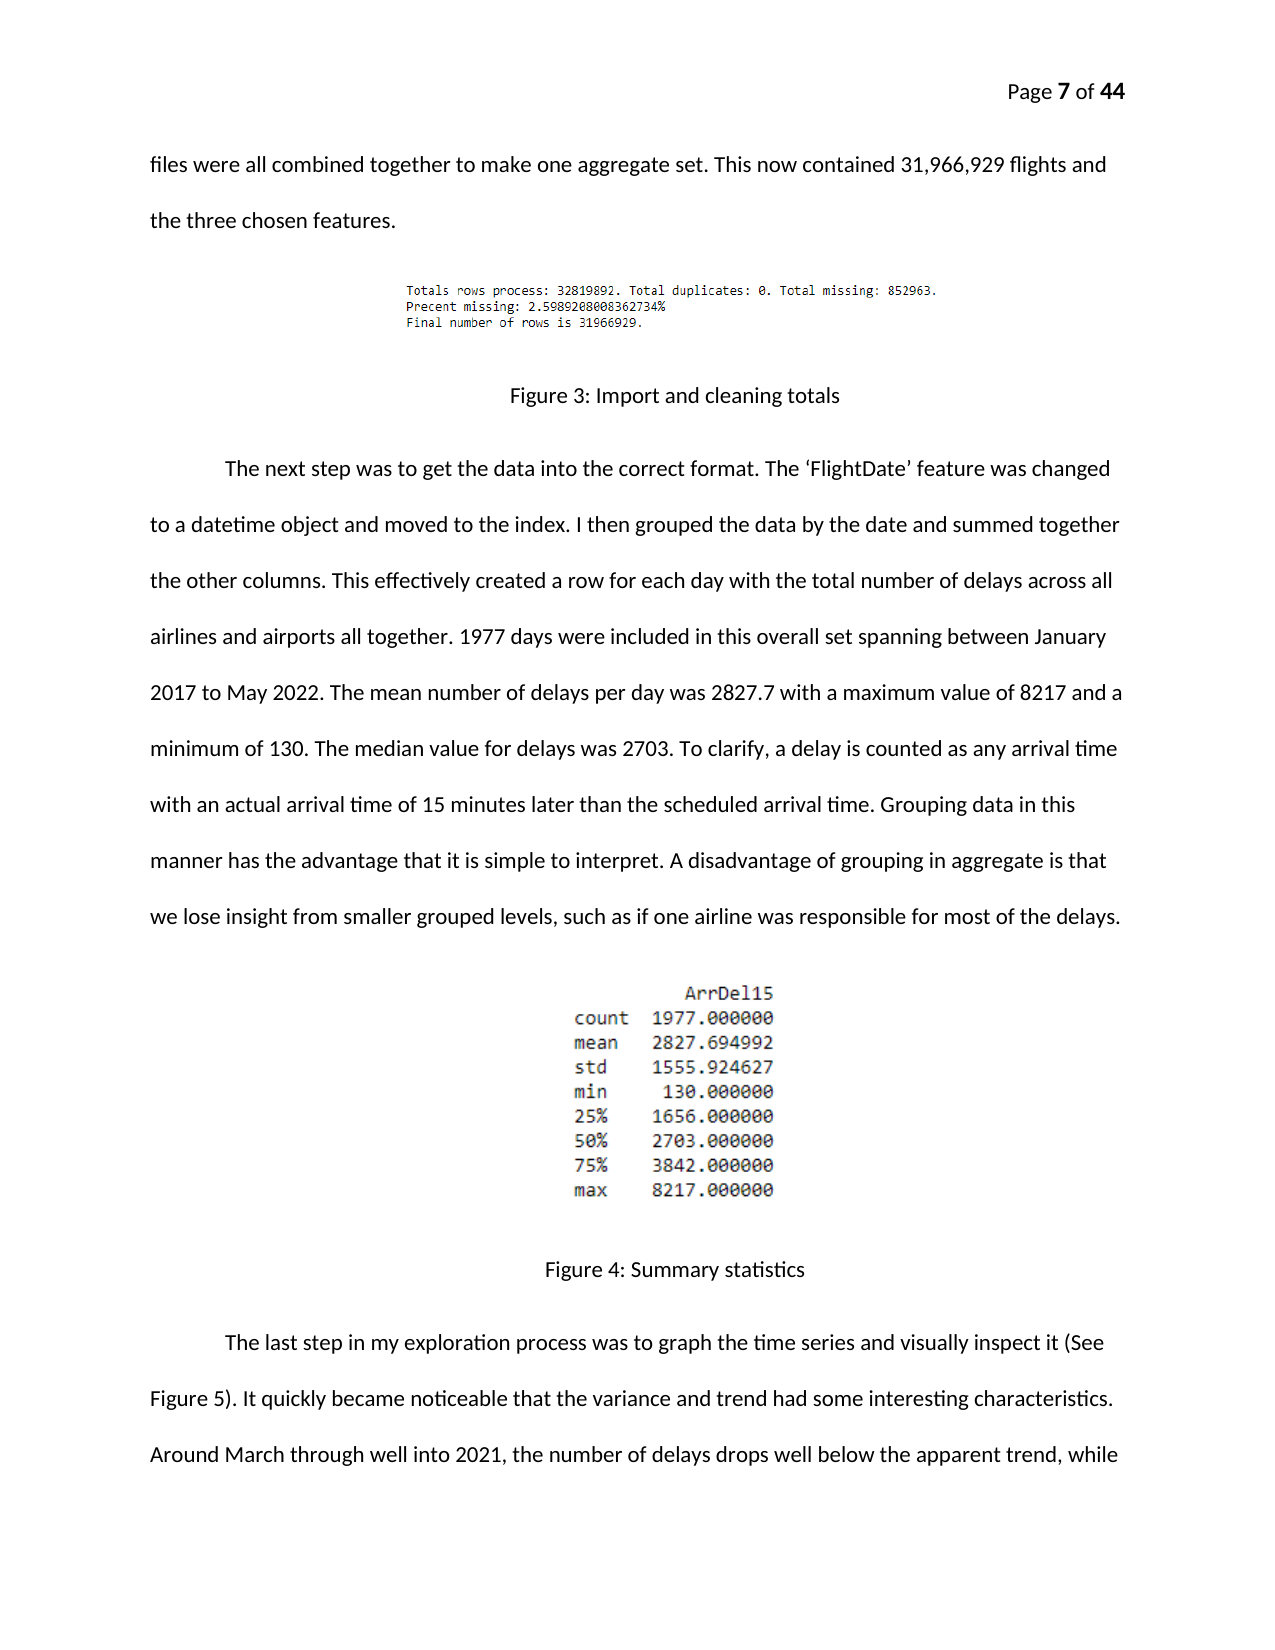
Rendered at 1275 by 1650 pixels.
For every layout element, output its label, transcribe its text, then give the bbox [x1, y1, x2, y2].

text The next step was to get the data into the correct format. The ‘FlightDate’ feature was changed to a datetime object and moved to the index. I then grouped the data by the date and summed together the other columns. This effectively created a row for each day with the total number of delays across all airlines and airports all together. 1977 days were included in this overall set spanning between January 2017 to May 2022. The mean number of delays per day was 2827.7 with a maximum value of 8217 and a minimum of 130. The median value for delays was 2703. To clarify, a delay is counted as any arrival time with an actual arrival time of 15 minutes later than the scheduled arrival time. Grouping data in this manner has the advantage that it is simple to interpret. A disadvantage of grouping in aggregate is that we lose insight from smaller grouped levels, such as if one airline was responsible for most of the delays. [150, 454, 1125, 930]
text Figure 3: Import and cleaning totals [150, 381, 1125, 409]
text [150, 1328, 1125, 1468]
text Figure 4: Summary statistics [150, 1256, 1125, 1284]
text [150, 150, 1125, 234]
picture [403, 278, 947, 337]
picture [567, 975, 783, 1211]
